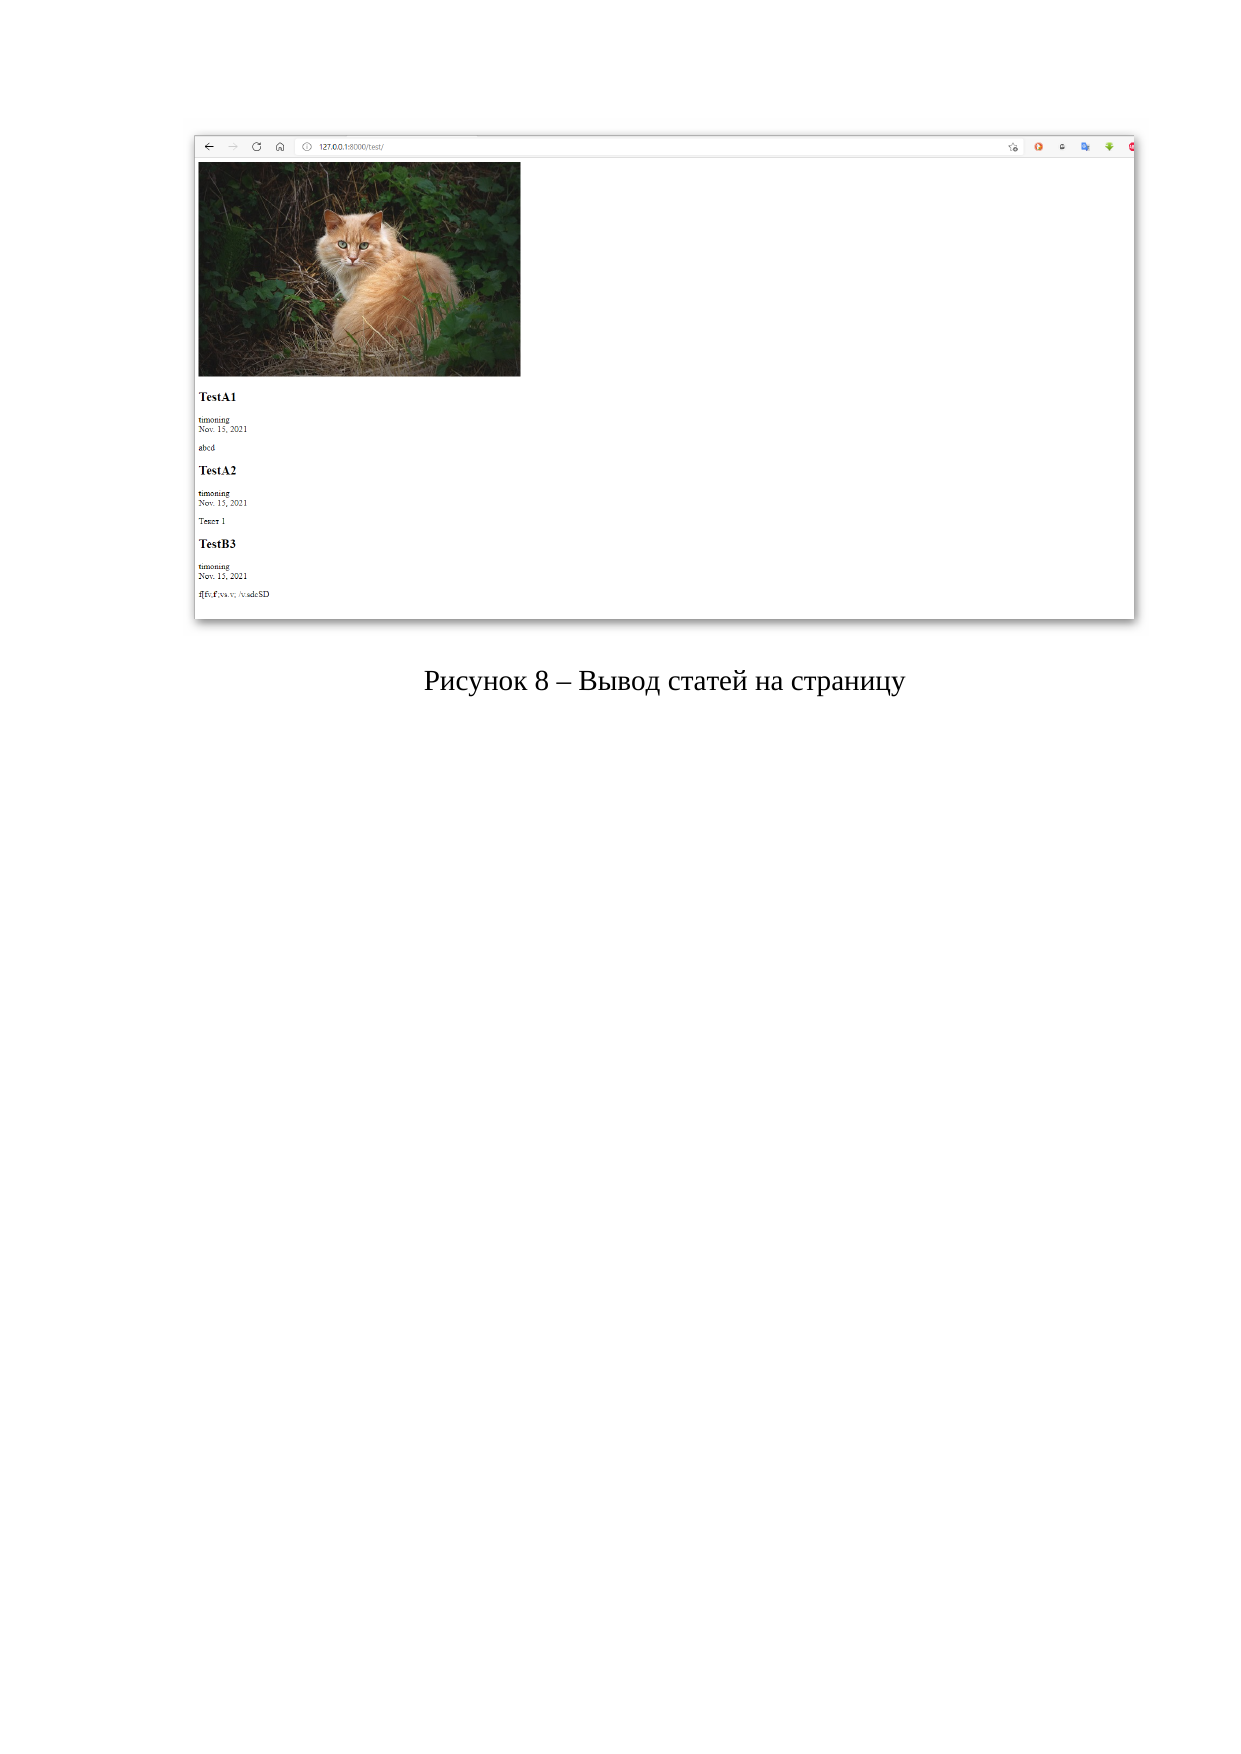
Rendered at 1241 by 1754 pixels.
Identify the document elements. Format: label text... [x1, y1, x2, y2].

picture [177, 118, 1151, 636]
subtitle Рисунок 8 – Вывод статей на страницу [177, 663, 1152, 697]
